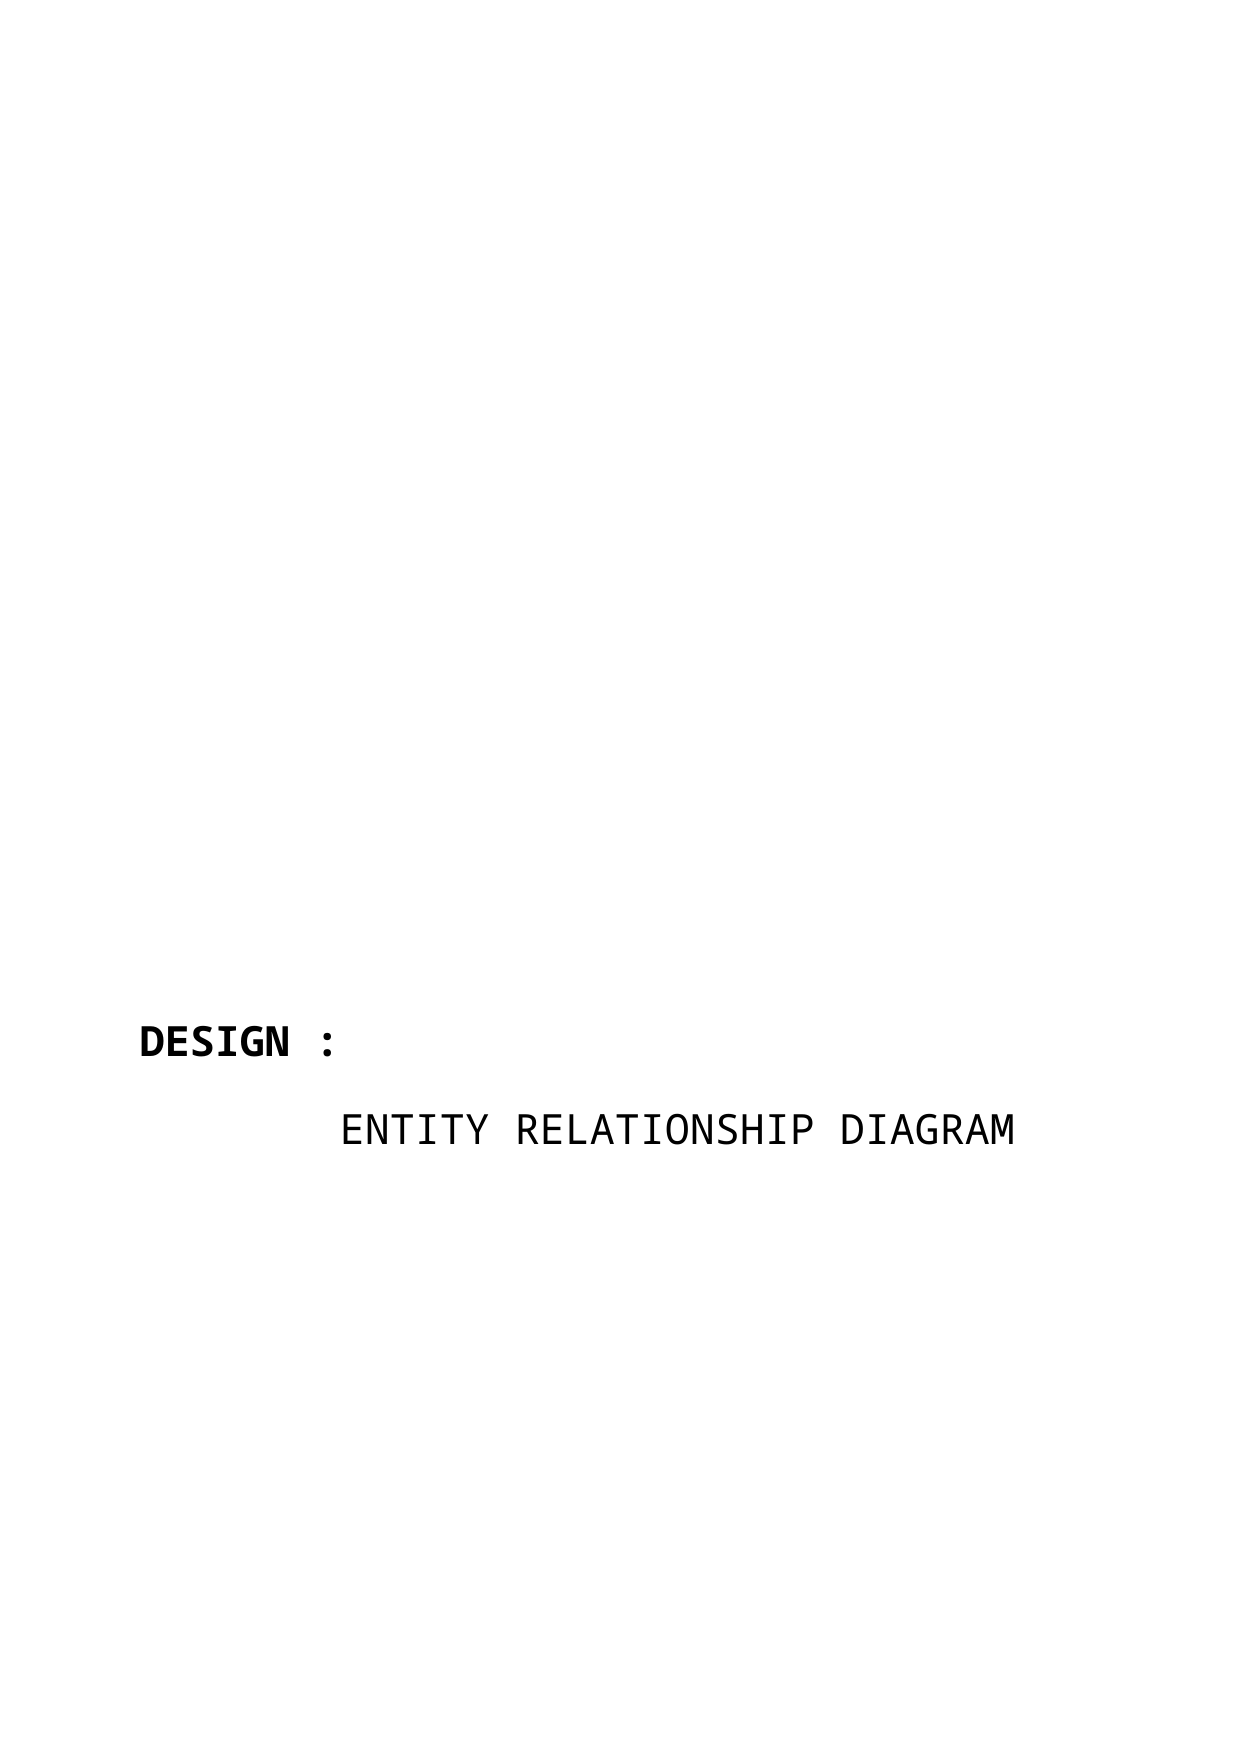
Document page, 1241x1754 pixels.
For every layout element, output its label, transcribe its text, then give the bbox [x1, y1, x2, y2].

text DESIGN : [139, 980, 1142, 1068]
text ENTITY RELATIONSHIP DIAGRAM [139, 1099, 1142, 1156]
